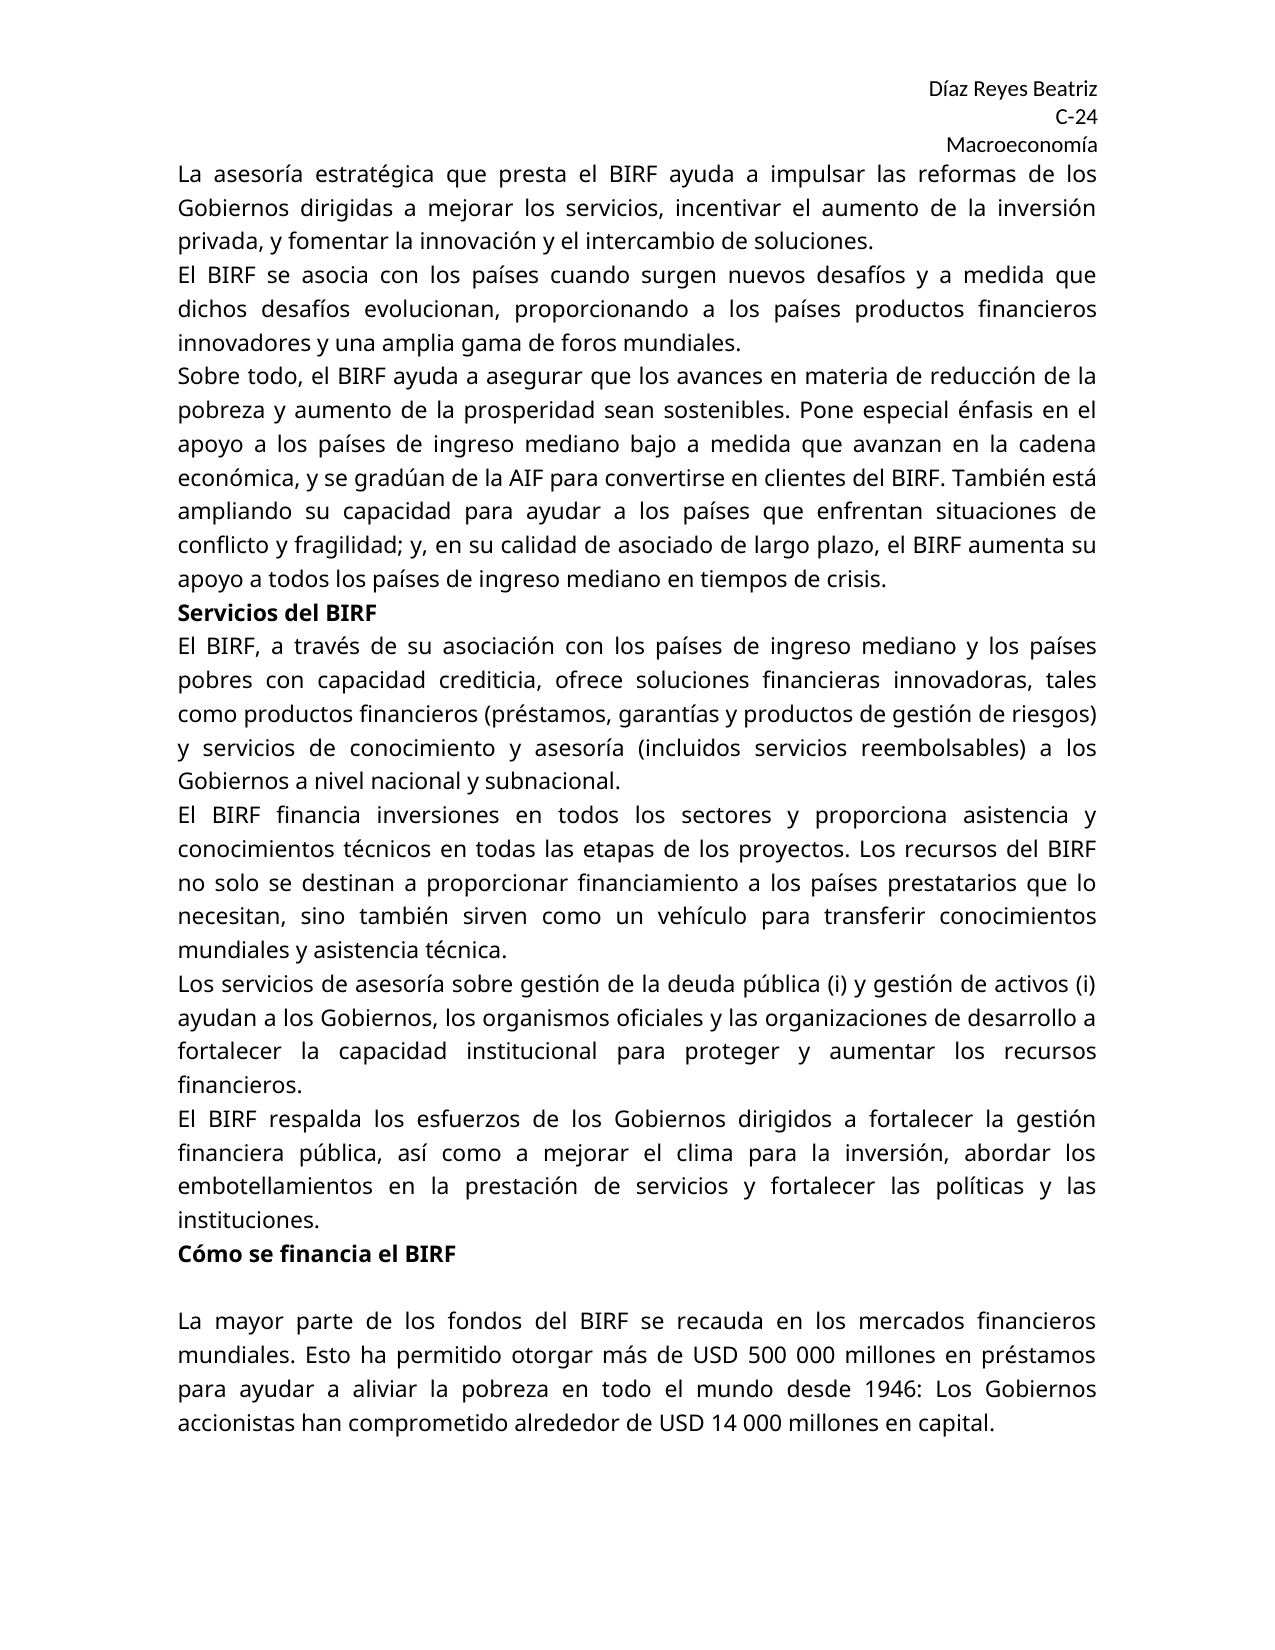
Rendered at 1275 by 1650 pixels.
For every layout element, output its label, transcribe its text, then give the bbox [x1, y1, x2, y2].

text El BIRF se asocia con los países cuando surgen nuevos desafíos y a medida que dichos desafíos evolucionan, proporcionando a los países productos financieros innovadores y una amplia gama de foros mundiales. [177, 259, 1098, 358]
text La mayor parte de los fondos del BIRF se recauda en los mercados financieros mundiales. Esto ha permitido otorgar más de USD 500 000 millones en préstamos para ayudar a aliviar la pobreza en todo el mundo desde 1946: Los Gobiernos accionistas han comprometido alrededor de USD 14 000 millones en capital. [177, 1305, 1098, 1438]
text El BIRF financia inversiones en todos los sectores y proporciona asistencia y conocimientos técnicos en todas las etapas de los proyectos. Los recursos del BIRF no solo se destinan a proporcionar financiamiento a los países prestatarios que lo necesitan, sino también sirven como un vehículo para transferir conocimientos mundiales y asistencia técnica. [177, 799, 1098, 965]
text Servicios del BIRF [177, 597, 1098, 628]
text Sobre todo, el BIRF ayuda a asegurar que los avances en materia de reducción de la pobreza y aumento de la prosperidad sean sostenibles. Pone especial énfasis en el apoyo a los países de ingreso mediano bajo a medida que avanzan en la cadena económica, y se gradúan de la AIF para convertirse en clientes del BIRF. También está ampliando su capacidad para ayudar a los países que enfrentan situaciones de conflicto y fragilidad; y, en su calidad de asociado de largo plazo, el BIRF aumenta su apoyo a todos los países de ingreso mediano en tiempos de crisis. [177, 360, 1098, 594]
text Cómo se financia el BIRF [177, 1238, 1098, 1269]
text El BIRF, a través de su asociación con los países de ingreso mediano y los países pobres con capacidad crediticia, ofrece soluciones financieras innovadoras, tales como productos financieros (préstamos, garantías y productos de gestión de riesgos) y servicios de conocimiento y asesoría (incluidos servicios reembolsables) a los Gobiernos a nivel nacional y subnacional. [177, 630, 1098, 797]
text El BIRF respalda los esfuerzos de los Gobiernos dirigidos a fortalecer la gestión financiera pública, así como a mejorar el clima para la inversión, abordar los embotellamientos en la prestación de servicios y fortalecer las políticas y las instituciones. [177, 1103, 1098, 1235]
text La asesoría estratégica que presta el BIRF ayuda a impulsar las reformas de los Gobiernos dirigidas a mejorar los servicios, incentivar el aumento de la inversión privada, y fomentar la innovación y el intercambio de soluciones. [177, 158, 1098, 257]
text Los servicios de asesoría sobre gestión de la deuda pública (i) y gestión de activos (i) ayudan a los Gobiernos, los organismos oficiales y las organizaciones de desarrollo a fortalecer la capacidad institucional para proteger y aumentar los recursos financieros. [177, 968, 1098, 1100]
